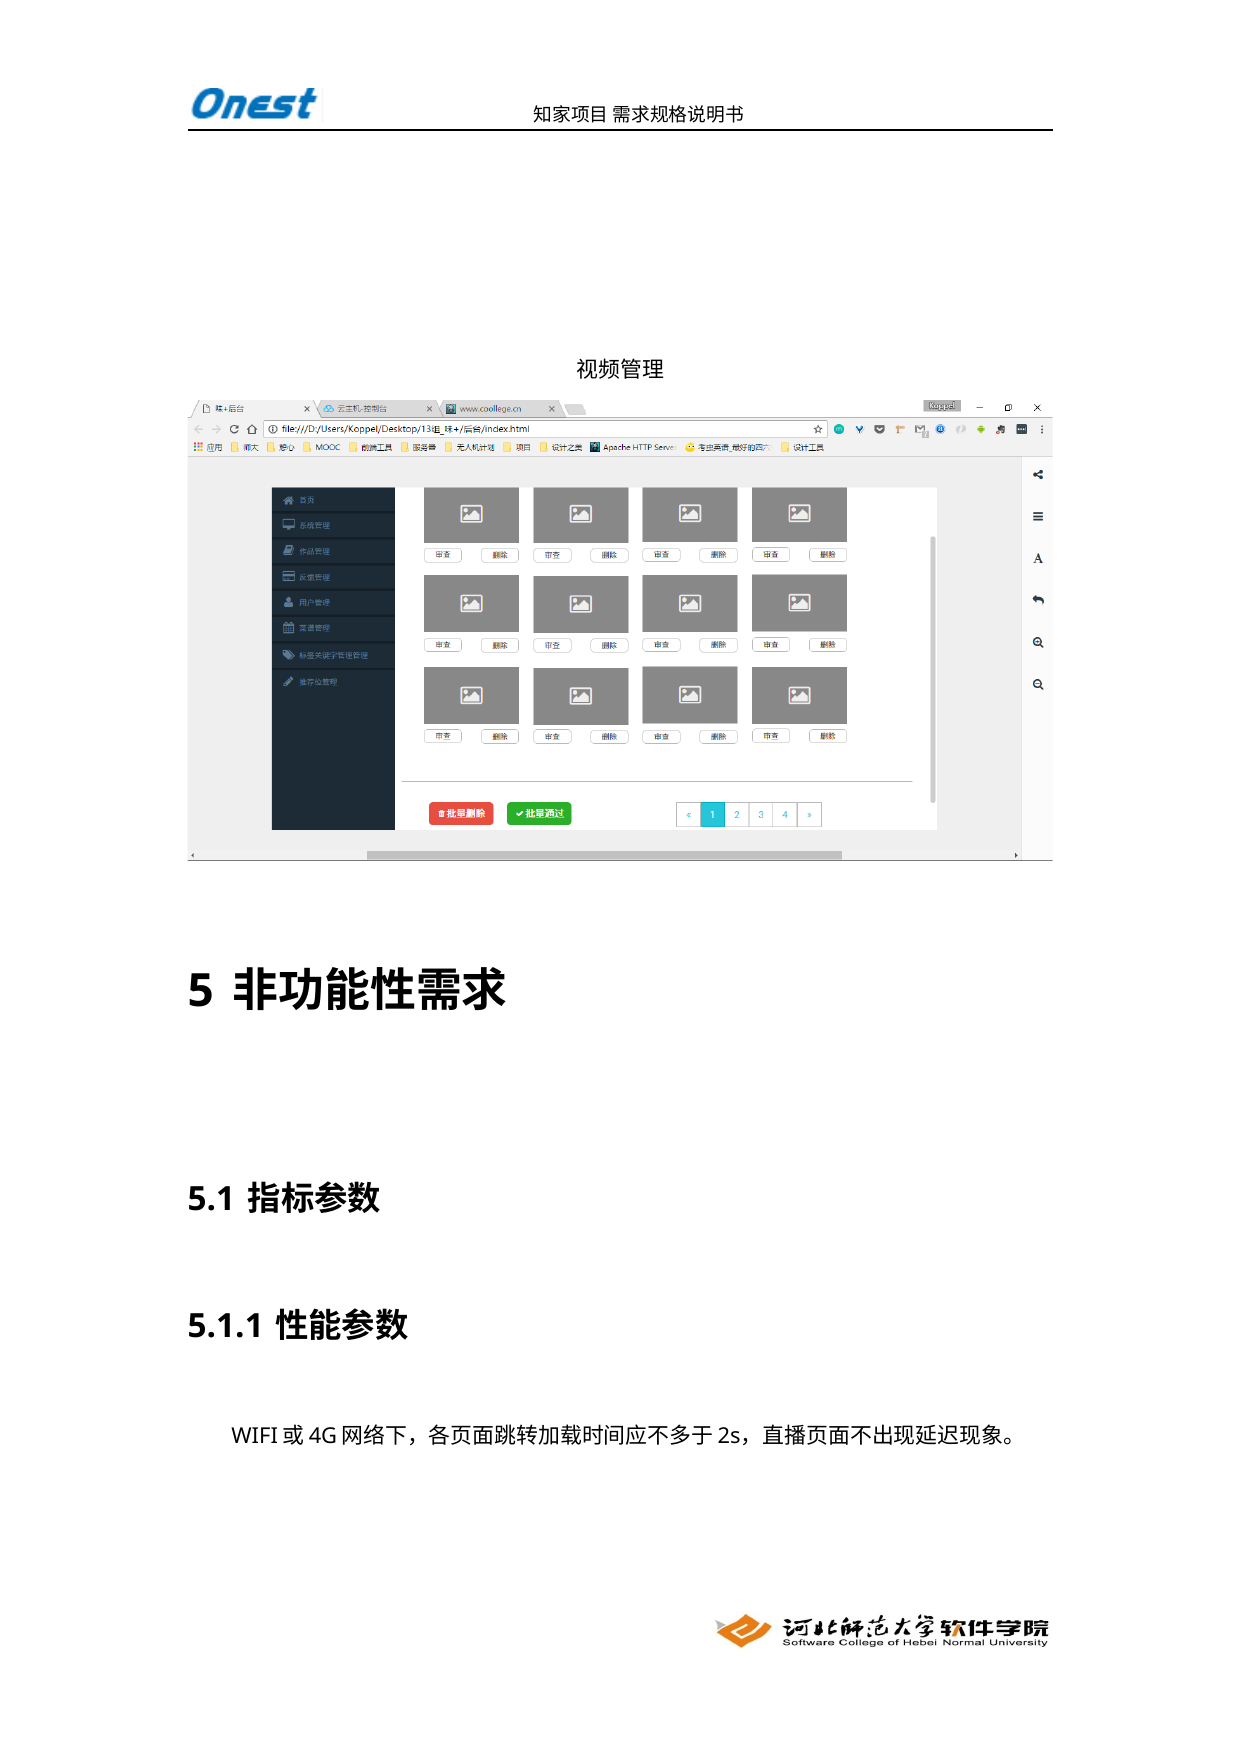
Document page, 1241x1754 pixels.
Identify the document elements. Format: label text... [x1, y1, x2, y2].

picture [187, 400, 1053, 861]
subtitle 非功能性需求 [187, 938, 1053, 1035]
text 视频管理 [187, 352, 1053, 384]
subtitle 指标参数 [187, 1163, 1053, 1228]
text WIFI或4G网络下，各页面跳转加载时间应不多于2s，直播页面不出现延迟现象。 [187, 1418, 1053, 1451]
picture [187, 88, 324, 122]
subtitle 性能参数 [187, 1291, 1053, 1356]
picture [710, 1611, 1053, 1651]
